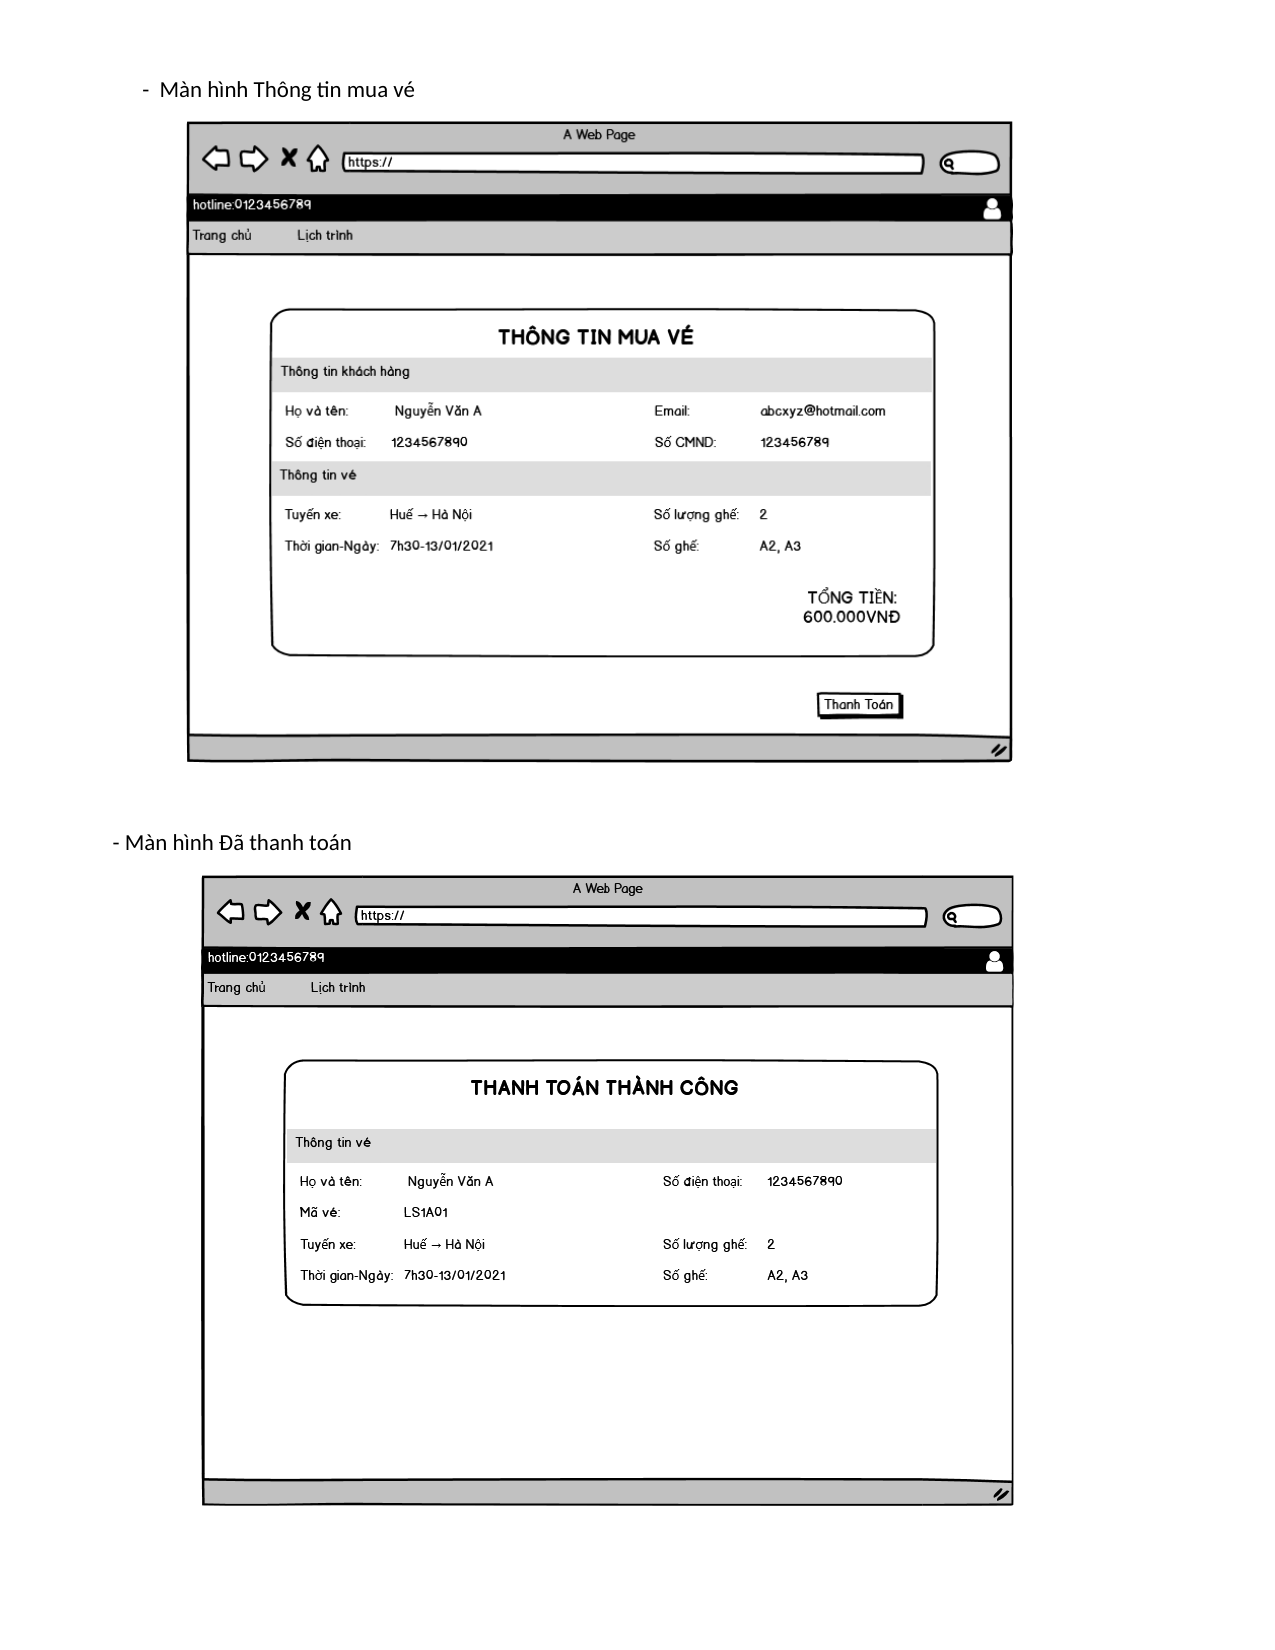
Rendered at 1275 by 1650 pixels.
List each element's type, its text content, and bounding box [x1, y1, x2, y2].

text - Màn hình Đã thanh toán [112, 828, 1200, 857]
text - Màn hình Thông tin mua vé [142, 75, 1200, 103]
picture [186, 121, 1013, 763]
picture [201, 875, 1014, 1506]
